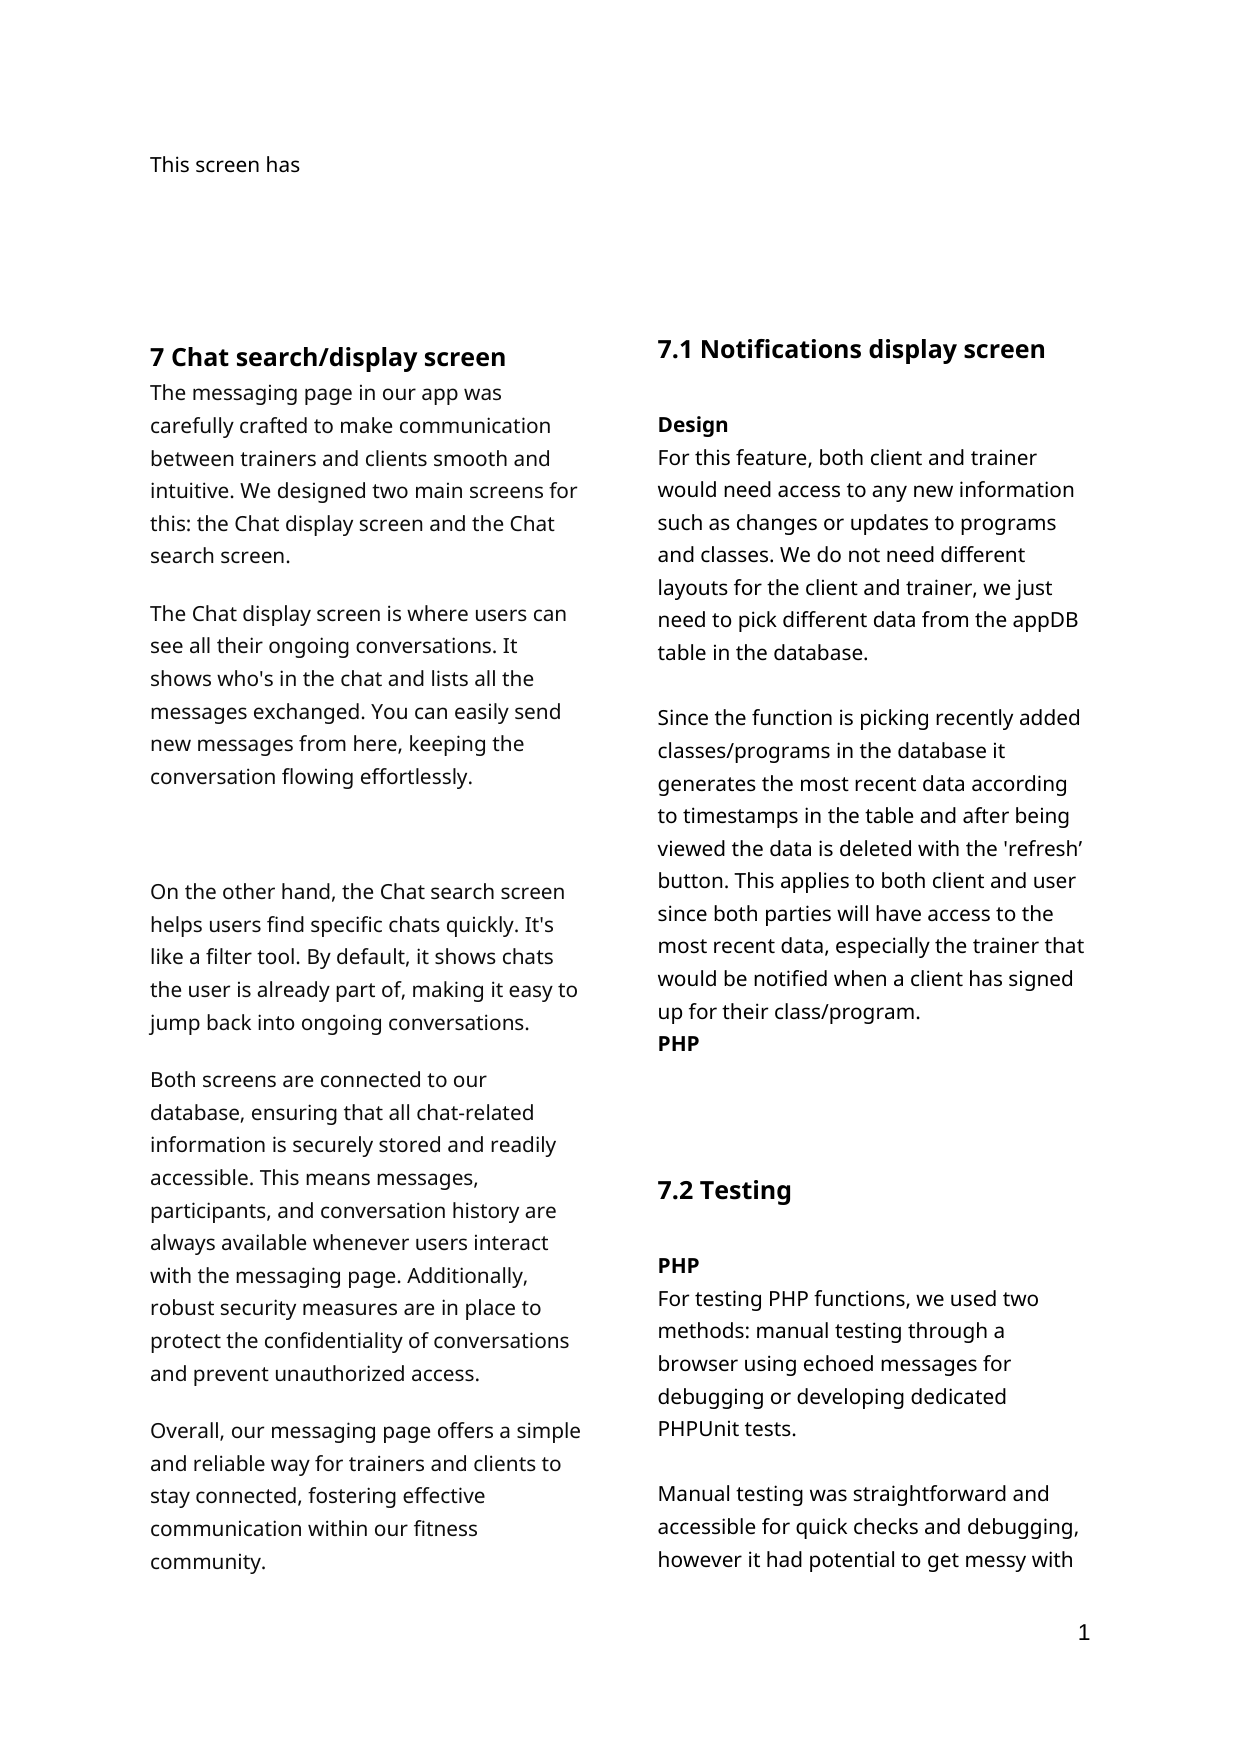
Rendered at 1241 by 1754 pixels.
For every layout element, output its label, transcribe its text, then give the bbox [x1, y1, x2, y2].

text Design [657, 410, 1090, 438]
text For this feature, both client and trainer would need access to any new information such as changes or updates to programs and classes. We do not need different layouts for the client and trainer, we just need to pick different data from the appDB table in the database. [657, 443, 1090, 667]
text This screen has [150, 150, 582, 178]
text 7 Chat search/display screen [150, 339, 582, 373]
text PHP [657, 1029, 1090, 1058]
text On the other hand, the Chat search screen helps users find specific chats quickly. It's like a filter tool. By default, it shows chats the user is already part of, making it easy to jump back into ongoing conversations. [150, 877, 582, 1036]
text PHP [657, 1251, 1090, 1280]
text Both screens are connected to our database, ensuring that all chat-related information is securely stored and readily accessible. This means messages, participants, and conversation history are always available whenever users interact with the messaging page. Additionally, robust security measures are in place to protect the confidentiality of conversations and prevent unauthorized access. [150, 1065, 582, 1387]
text The Chat display screen is where users can see all their ongoing conversations. It shows who's in the chat and lists all the messages exchanged. You can easily send new messages from here, keeping the conversation flowing effortlessly. [150, 599, 582, 791]
text Since the function is picking recently added classes/programs in the database it generates the most recent data according to timestamps in the table and after being viewed the data is deleted with the 'refresh’ button. This applies to both client and user since both parties will have access to the most recent data, especially the trainer that would be notified when a client has signed up for their class/program. [657, 703, 1090, 1025]
text 7.2 Testing [657, 1173, 1090, 1207]
text The messaging page in our app was carefully crafted to make communication between trainers and clients smooth and intuitive. We designed two main screens for this: the Chat display screen and the Chat search screen. [150, 378, 582, 570]
text 7.1 Notifications display screen [657, 332, 1090, 366]
text For testing PHP functions, we used two methods: manual testing through a browser using echoed messages for debugging or developing dedicated PHPUnit tests. [657, 1284, 1090, 1443]
text Overall, our messaging page offers a simple and reliable way for trainers and clients to stay connected, fostering effective communication within our fitness community. [150, 1416, 582, 1575]
